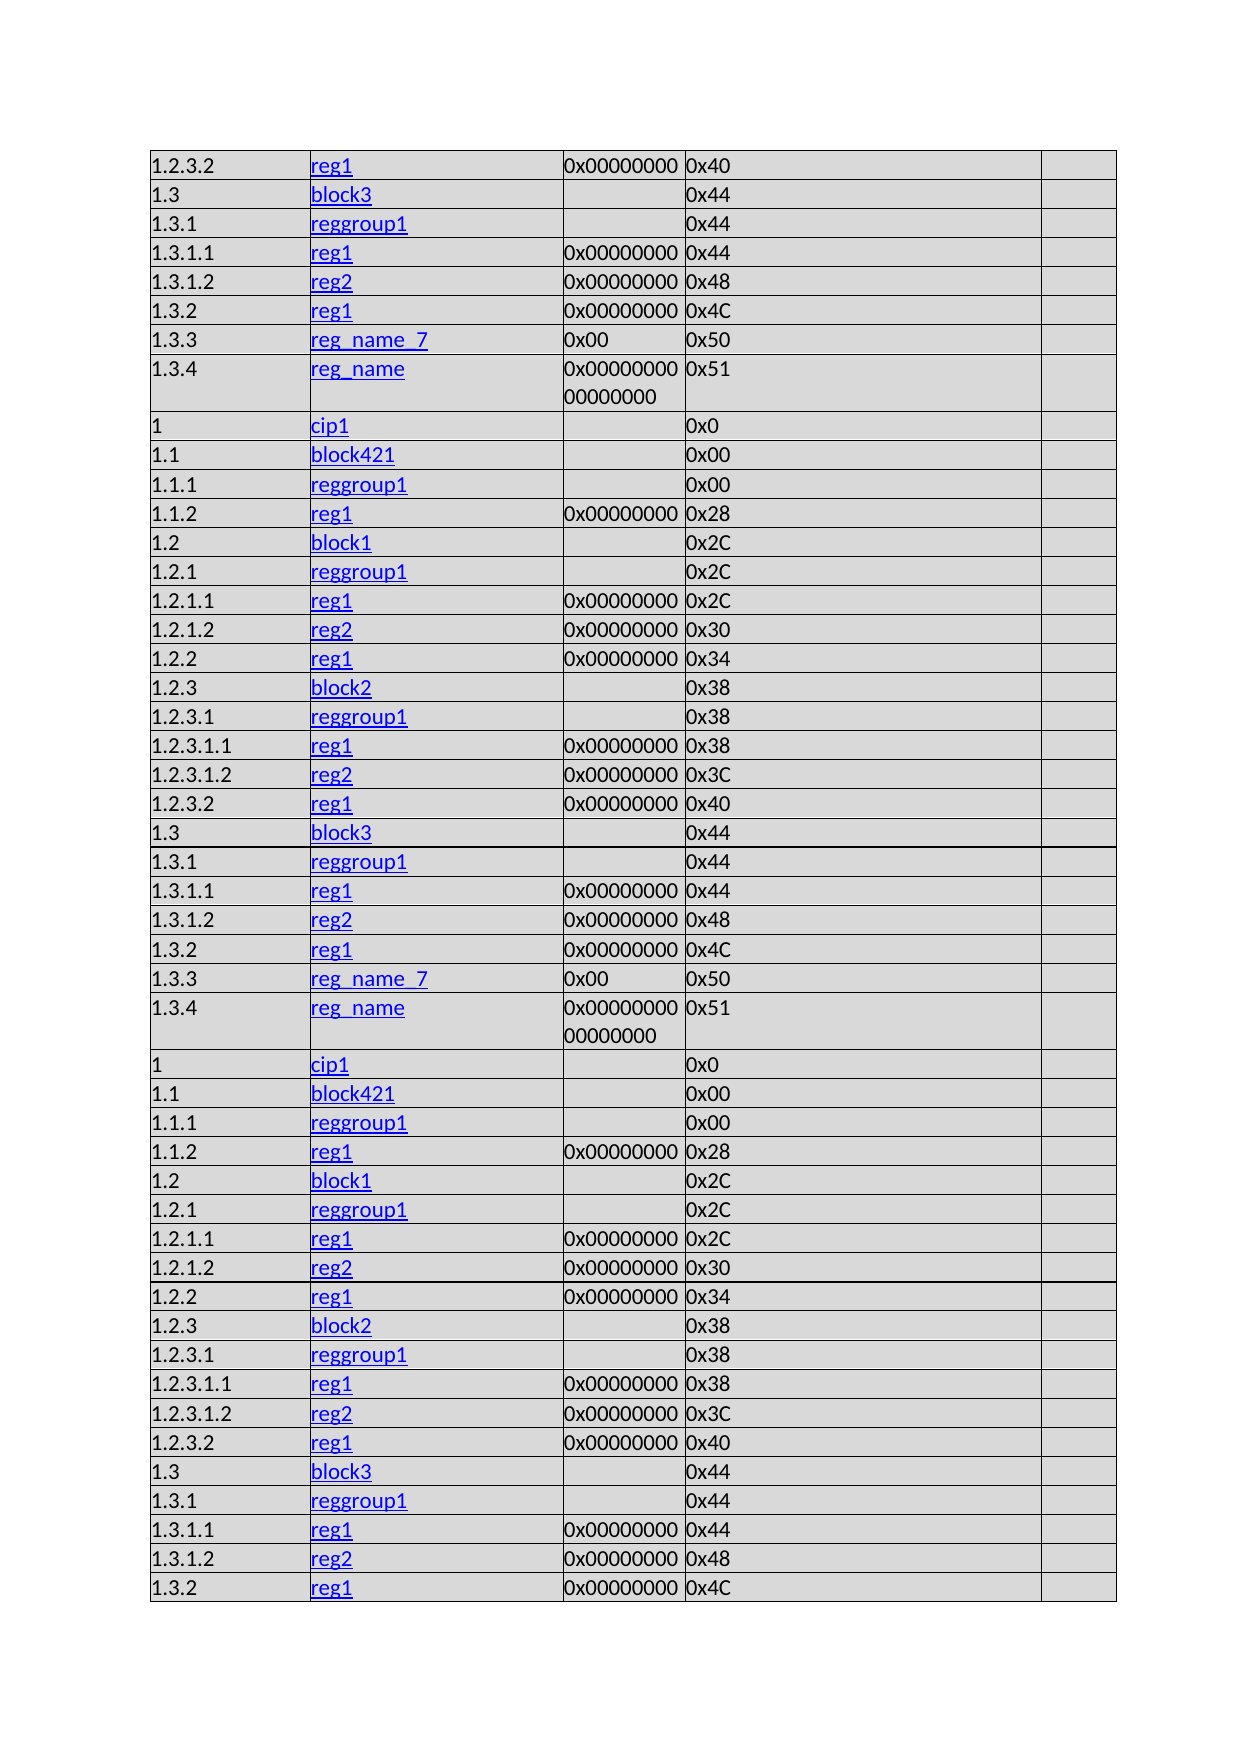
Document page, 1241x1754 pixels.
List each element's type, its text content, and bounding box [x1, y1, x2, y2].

table_cell [1042, 557, 1116, 585]
table_cell [564, 557, 685, 585]
table_cell 0x40 [686, 789, 1041, 817]
table_cell [1042, 470, 1116, 498]
table_cell 1.1.2 [151, 499, 310, 527]
table_cell [1042, 1399, 1116, 1427]
table_cell 1.2.3.1 [151, 702, 310, 730]
table_cell 1.3.1.1 [151, 238, 310, 266]
table_cell 1.3.1.1 [151, 877, 310, 904]
table_cell reg_name_7 [311, 325, 563, 353]
table_cell 0x2C [686, 557, 1041, 585]
table_cell 0x2C [686, 586, 1041, 614]
table_cell 1.1.1 [151, 1108, 310, 1136]
table_cell [1042, 586, 1116, 614]
table_cell 0x30 [686, 1253, 1041, 1281]
table_cell 0x50 [686, 964, 1041, 992]
table_cell reg1 [311, 877, 563, 904]
table_cell 0x44 [686, 1486, 1041, 1514]
table_cell [1042, 644, 1116, 672]
table_cell 1.3.1 [151, 1486, 310, 1514]
table_cell 1.3.2 [151, 1573, 310, 1601]
table_cell [1042, 848, 1116, 876]
table_cell reg2 [311, 267, 563, 295]
table_cell block3 [311, 819, 563, 846]
table_cell 1.2.1.2 [151, 1253, 310, 1281]
table_cell 0x44 [686, 209, 1041, 237]
table_cell 0x00000000 [564, 1515, 685, 1543]
table_cell [1042, 1195, 1116, 1223]
table_cell 1.2.1.1 [151, 586, 310, 614]
table_cell 0x4C [686, 1573, 1041, 1601]
table_cell 0x44 [686, 877, 1041, 904]
table_cell 0x38 [686, 1311, 1041, 1339]
table_cell reg_name [311, 355, 563, 411]
table_cell 0x40 [686, 1428, 1041, 1456]
table_cell 0x00000000 [564, 296, 685, 324]
table_cell 0x3C [686, 760, 1041, 788]
table_cell reg1 [311, 731, 563, 759]
table_cell [564, 1108, 685, 1136]
table_cell 1.3.1.2 [151, 906, 310, 934]
table_cell 1.1 [151, 1079, 310, 1107]
table_cell reggroup1 [311, 848, 563, 876]
table_cell 1.2.2 [151, 1283, 310, 1310]
table_cell [564, 819, 685, 846]
table_cell 1.3 [151, 1457, 310, 1485]
table_cell [1042, 1341, 1116, 1368]
table_cell block2 [311, 1311, 563, 1339]
table_cell reg2 [311, 760, 563, 788]
table_cell reg_name [311, 993, 563, 1049]
table_cell 0x00 [686, 1079, 1041, 1107]
table_cell 1.2.1.2 [151, 615, 310, 643]
table_cell [1042, 935, 1116, 963]
table_cell 0x44 [686, 238, 1041, 266]
table_cell [1042, 877, 1116, 904]
table_cell reggroup1 [311, 470, 563, 498]
table_cell 0x00000000 [564, 615, 685, 643]
table_cell 0x4C [686, 935, 1041, 963]
table_cell 0x2C [686, 528, 1041, 556]
table_cell 1.2.3 [151, 673, 310, 701]
table_cell [1042, 1079, 1116, 1107]
table_cell [1042, 528, 1116, 556]
table_cell [1042, 1457, 1116, 1485]
table_cell 0x00000000 [564, 238, 685, 266]
table_cell 0x3C [686, 1399, 1041, 1427]
table_cell 0x00000000 [564, 760, 685, 788]
table_cell 0x4C [686, 296, 1041, 324]
table_cell reggroup1 [311, 557, 563, 585]
table_cell 0x00000000 [564, 1573, 685, 1601]
table_cell 0x30 [686, 615, 1041, 643]
table_cell 0x34 [686, 1283, 1041, 1310]
table_cell 0x0 [686, 1050, 1041, 1078]
table_cell reg1 [311, 586, 563, 614]
table_cell 1.2.1 [151, 1195, 310, 1223]
table_cell [1042, 1515, 1116, 1543]
table_cell block421 [311, 441, 563, 469]
table_cell 0x44 [686, 1515, 1041, 1543]
table_cell [1042, 760, 1116, 788]
table_cell 0x44 [686, 848, 1041, 876]
table_cell 0x00000000 [564, 877, 685, 904]
table_cell [1042, 238, 1116, 266]
table_cell block3 [311, 1457, 563, 1485]
table_cell reggroup1 [311, 1108, 563, 1136]
table_cell 1.2.1.1 [151, 1224, 310, 1252]
table_cell cip1 [311, 412, 563, 439]
table_cell 0x00000000 [564, 1283, 685, 1310]
table_cell reg2 [311, 1399, 563, 1427]
table_cell [1042, 296, 1116, 324]
table_cell reggroup1 [311, 209, 563, 237]
table_cell 1.3 [151, 180, 310, 208]
table_cell 0x00000000 [564, 151, 685, 179]
table_cell 1.2.3.2 [151, 151, 310, 179]
table_cell 1 [151, 1050, 310, 1078]
table_cell reg1 [311, 296, 563, 324]
table_cell reg1 [311, 238, 563, 266]
table_cell 1.3.1.2 [151, 1544, 310, 1572]
table_cell [1042, 906, 1116, 934]
table_cell [564, 209, 685, 237]
table_cell 0x38 [686, 1370, 1041, 1398]
table_cell [1042, 964, 1116, 992]
table_cell 0x00000000 [564, 935, 685, 963]
table_cell 0x48 [686, 1544, 1041, 1572]
table_cell 1.1.1 [151, 470, 310, 498]
table_cell [564, 412, 685, 439]
table_cell [1042, 499, 1116, 527]
table_cell 0x44 [686, 819, 1041, 846]
table_cell 0x00 [686, 441, 1041, 469]
table_cell [1042, 1137, 1116, 1165]
table_cell 1.2.3.2 [151, 789, 310, 817]
table_cell 1.3.4 [151, 993, 310, 1049]
table_cell reggroup1 [311, 702, 563, 730]
table_cell [564, 1166, 685, 1194]
table_cell 0x00 [686, 1108, 1041, 1136]
table_cell reggroup1 [311, 1486, 563, 1514]
table_cell 1.3.2 [151, 935, 310, 963]
table_cell 1.2.3.1.2 [151, 1399, 310, 1427]
table_cell 1 [151, 412, 310, 439]
table_cell [564, 1195, 685, 1223]
table_cell [1042, 731, 1116, 759]
table_cell 1.2 [151, 1166, 310, 1194]
table_cell reg2 [311, 1544, 563, 1572]
table_cell [564, 702, 685, 730]
table_cell reggroup1 [311, 1195, 563, 1223]
table_cell [564, 1341, 685, 1368]
table_cell [1042, 615, 1116, 643]
table_cell 0x2C [686, 1166, 1041, 1194]
table_cell reg1 [311, 935, 563, 963]
table_cell reg1 [311, 1573, 563, 1601]
table_cell [1042, 1311, 1116, 1339]
table_cell reg1 [311, 499, 563, 527]
table_cell 1.2.1 [151, 557, 310, 585]
table_cell 0x00000000 [564, 499, 685, 527]
table_cell 1.2.3.2 [151, 1428, 310, 1456]
table_cell 0x40 [686, 151, 1041, 179]
table_cell 0x38 [686, 702, 1041, 730]
table_cell 0x2C [686, 1224, 1041, 1252]
table_cell 0x44 [686, 1457, 1041, 1485]
table_cell 1.3.1.2 [151, 267, 310, 295]
table_cell [1042, 1544, 1116, 1572]
table_cell reg_name_7 [311, 964, 563, 992]
table_cell 1.2 [151, 528, 310, 556]
table_cell 0x48 [686, 906, 1041, 934]
table_cell [1042, 1050, 1116, 1078]
table_cell 0x38 [686, 731, 1041, 759]
table_cell 0x00000000 [564, 1544, 685, 1572]
table_cell [1042, 1370, 1116, 1398]
table_cell 0x00 [686, 470, 1041, 498]
table_cell [564, 470, 685, 498]
table_cell 0x28 [686, 499, 1041, 527]
table_cell [1042, 267, 1116, 295]
table_cell reg2 [311, 615, 563, 643]
table_cell 0x00000000 [564, 1428, 685, 1456]
table_cell [1042, 1283, 1116, 1310]
table_cell reg1 [311, 1224, 563, 1252]
table_cell reg1 [311, 1137, 563, 1165]
table_cell [1042, 1108, 1116, 1136]
table_cell reg2 [311, 1253, 563, 1281]
table_cell [1042, 180, 1116, 208]
table_cell [1042, 702, 1116, 730]
table_cell reg1 [311, 1370, 563, 1398]
table_cell 0x50 [686, 325, 1041, 353]
table_cell [1042, 1486, 1116, 1514]
table_cell [1042, 1428, 1116, 1456]
table_cell 0x00000000 [564, 644, 685, 672]
table_cell 0x00000000 [564, 906, 685, 934]
table_cell 0x00000000 [564, 1253, 685, 1281]
table_cell reg1 [311, 151, 563, 179]
table_cell 1.3.1.1 [151, 1515, 310, 1543]
table_cell [564, 180, 685, 208]
table_cell [564, 528, 685, 556]
table_cell block3 [311, 180, 563, 208]
table_cell 1.3.2 [151, 296, 310, 324]
table_cell [564, 673, 685, 701]
table_cell [1042, 1166, 1116, 1194]
table_cell 0x51 [686, 355, 1041, 411]
table_cell [1042, 441, 1116, 469]
table_cell [1042, 993, 1116, 1049]
table_cell 1.3.4 [151, 355, 310, 411]
table_cell 1.3 [151, 819, 310, 846]
table_cell 0x28 [686, 1137, 1041, 1165]
table_cell 0x0000000000000000 [564, 993, 685, 1049]
table_cell 0x00000000 [564, 789, 685, 817]
table_cell 0x38 [686, 673, 1041, 701]
table_cell [1042, 151, 1116, 179]
table_cell 1.2.3.1.1 [151, 1370, 310, 1398]
table_cell [564, 1486, 685, 1514]
table_cell 0x00 [564, 964, 685, 992]
table_cell reg1 [311, 789, 563, 817]
table_cell 0x38 [686, 1341, 1041, 1368]
table_cell cip1 [311, 1050, 563, 1078]
table_cell reg1 [311, 1428, 563, 1456]
table_cell [1042, 819, 1116, 846]
table_cell [1042, 1253, 1116, 1281]
table_cell [1042, 1573, 1116, 1601]
table_cell [564, 848, 685, 876]
table_cell 0x0 [686, 412, 1041, 439]
table_cell 1.1.2 [151, 1137, 310, 1165]
table_cell reggroup1 [311, 1341, 563, 1368]
table_cell reg2 [311, 906, 563, 934]
table_cell [564, 1079, 685, 1107]
table_cell 1.1 [151, 441, 310, 469]
table_cell 0x44 [686, 180, 1041, 208]
table_cell [564, 1050, 685, 1078]
table_cell 0x00000000 [564, 1399, 685, 1427]
table_cell [1042, 412, 1116, 439]
table_cell [1042, 1224, 1116, 1252]
table_cell 0x00000000 [564, 1224, 685, 1252]
table_cell 0x51 [686, 993, 1041, 1049]
table_cell reg1 [311, 1283, 563, 1310]
table_cell 0x00000000 [564, 586, 685, 614]
table_cell 1.3.1 [151, 848, 310, 876]
table_cell 0x00000000 [564, 267, 685, 295]
table_cell 1.2.3.1 [151, 1341, 310, 1368]
table_cell block421 [311, 1079, 563, 1107]
table_cell 1.3.3 [151, 964, 310, 992]
table_cell 0x2C [686, 1195, 1041, 1223]
table_cell reg1 [311, 644, 563, 672]
table_cell 0x00000000 [564, 1370, 685, 1398]
table_cell 1.2.3 [151, 1311, 310, 1339]
table_cell [1042, 325, 1116, 353]
table_cell 0x34 [686, 644, 1041, 672]
table_cell [1042, 789, 1116, 817]
table_cell 1.3.3 [151, 325, 310, 353]
table_cell 0x0000000000000000 [564, 355, 685, 411]
table_cell 0x48 [686, 267, 1041, 295]
table_cell 1.3.1 [151, 209, 310, 237]
table_cell block1 [311, 1166, 563, 1194]
table_cell 1.2.3.1.1 [151, 731, 310, 759]
table_cell 1.2.2 [151, 644, 310, 672]
table_cell 0x00000000 [564, 1137, 685, 1165]
table_cell block1 [311, 528, 563, 556]
table_cell [1042, 673, 1116, 701]
table_cell [1042, 209, 1116, 237]
table_cell 0x00 [564, 325, 685, 353]
table_cell 1.2.3.1.2 [151, 760, 310, 788]
table_cell [564, 1457, 685, 1485]
table_cell block2 [311, 673, 563, 701]
table_cell reg1 [311, 1515, 563, 1543]
table_cell [564, 441, 685, 469]
table_cell [1042, 355, 1116, 411]
table_cell 0x00000000 [564, 731, 685, 759]
table_cell [564, 1311, 685, 1339]
